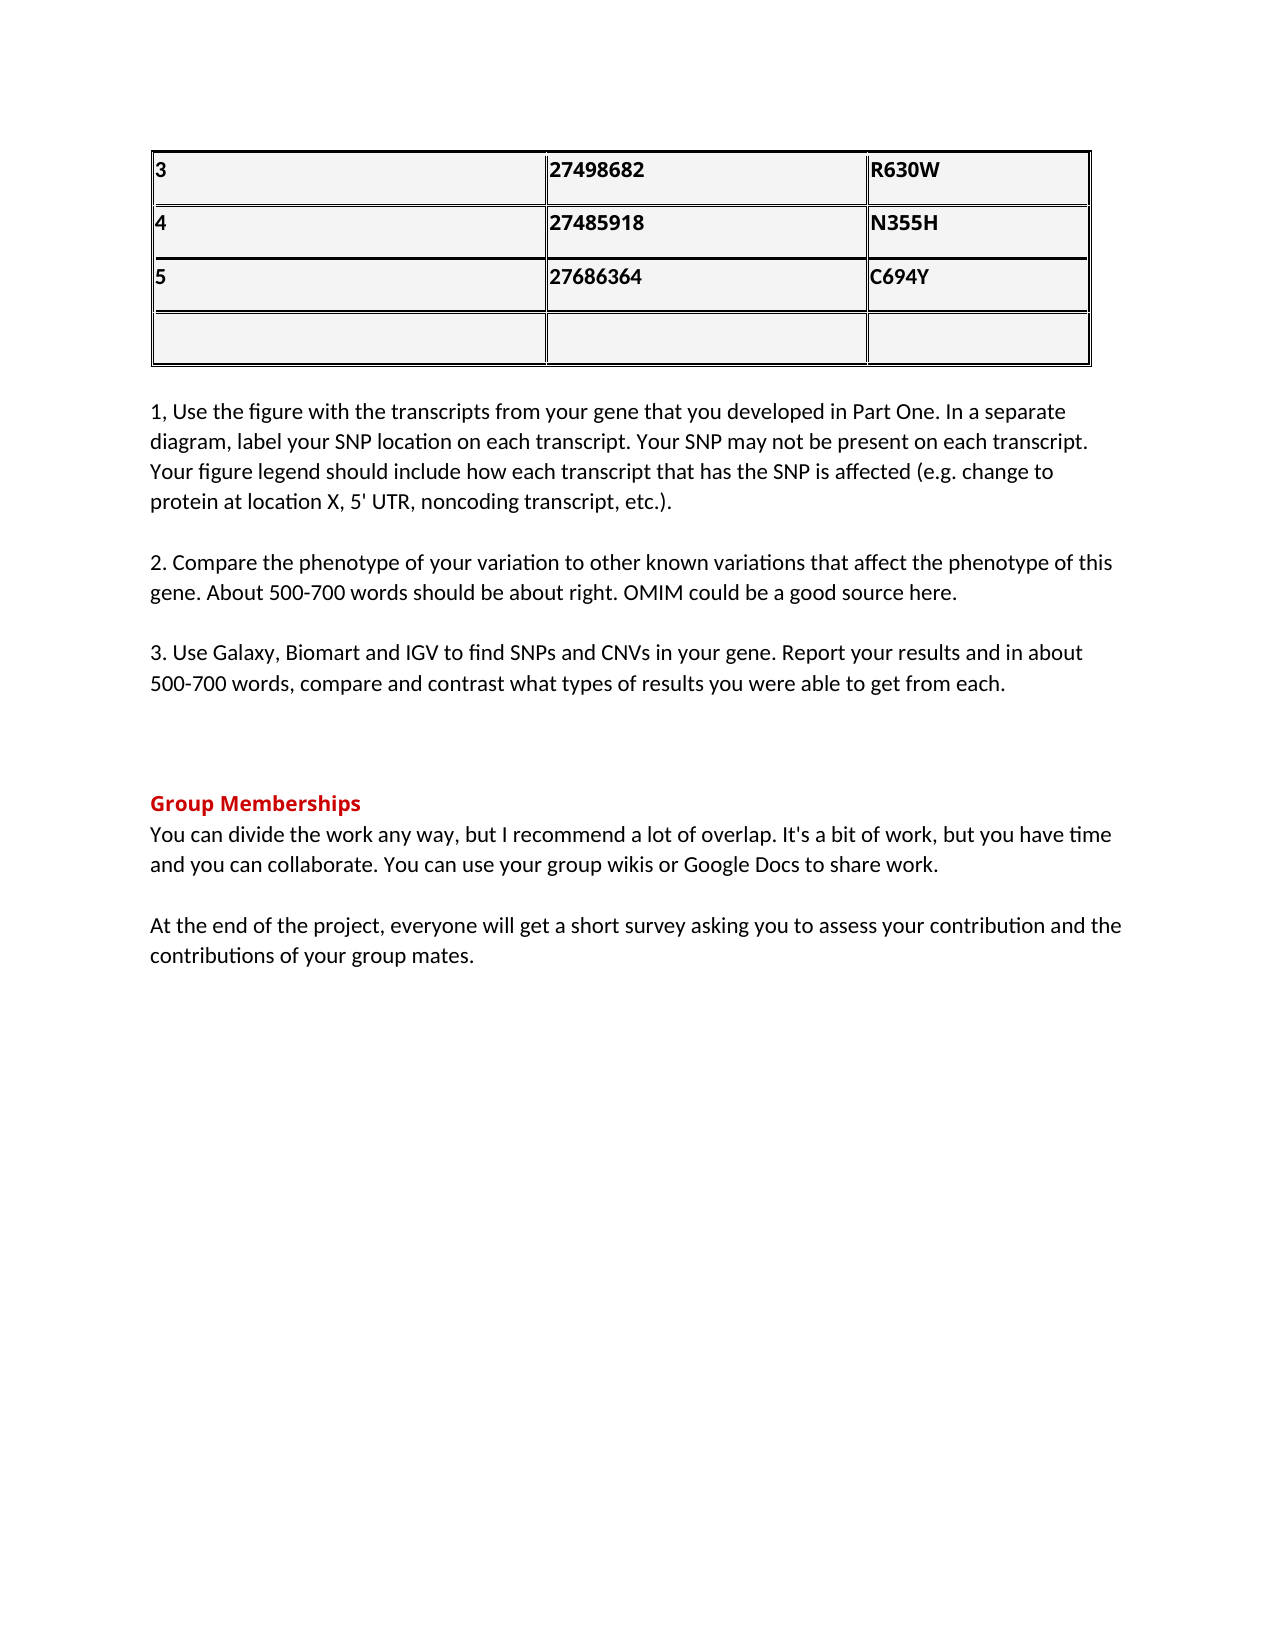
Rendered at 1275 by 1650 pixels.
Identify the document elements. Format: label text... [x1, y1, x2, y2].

table_cell N355H [869, 204, 1089, 257]
text 1, Use the figure with the transcripts from your gene that you developed in Part One. In a separate diagram, label your SNP location on each transcript. Your SNP may not be present on each transcript. Your figure legend should include how each transcript that has the SNP is affected (e.g. change to protein at location X, 5' UTR, noncoding transcript, etc.). 2. Compare the phenotype of your variation to other known variations that affect the phenotype of this gene. About 500-700 words should be about right. OMIM could be a good source here. 3. Use Galaxy, Biomart and IGV to find SNPs and CNVs in your gene. Report your results and in about 500-700 words, compare and contrast what types of results you were able to get from each. Group Memberships You can divide the work any way, but I recommend a lot of overlap. It's a bit of work, but you have time and you can collaborate. You can use your group wikis or Google Docs to share work. At the end of the project, everyone will get a short survey asking you to assess your contribution and the contributions of your group mates. [150, 367, 1125, 999]
table_cell [547, 314, 868, 363]
table_cell [154, 310, 547, 363]
table_cell 4 [154, 204, 545, 257]
table_cell 5 [154, 257, 545, 310]
table_cell 3 [154, 153, 547, 203]
table_cell 27686364 [548, 260, 866, 310]
table_cell 27498682 [547, 153, 868, 203]
table_cell 27485918 [548, 207, 866, 257]
table_cell [868, 310, 1089, 363]
table_cell R630W [868, 153, 1088, 203]
table_cell C694Y [869, 257, 1088, 310]
